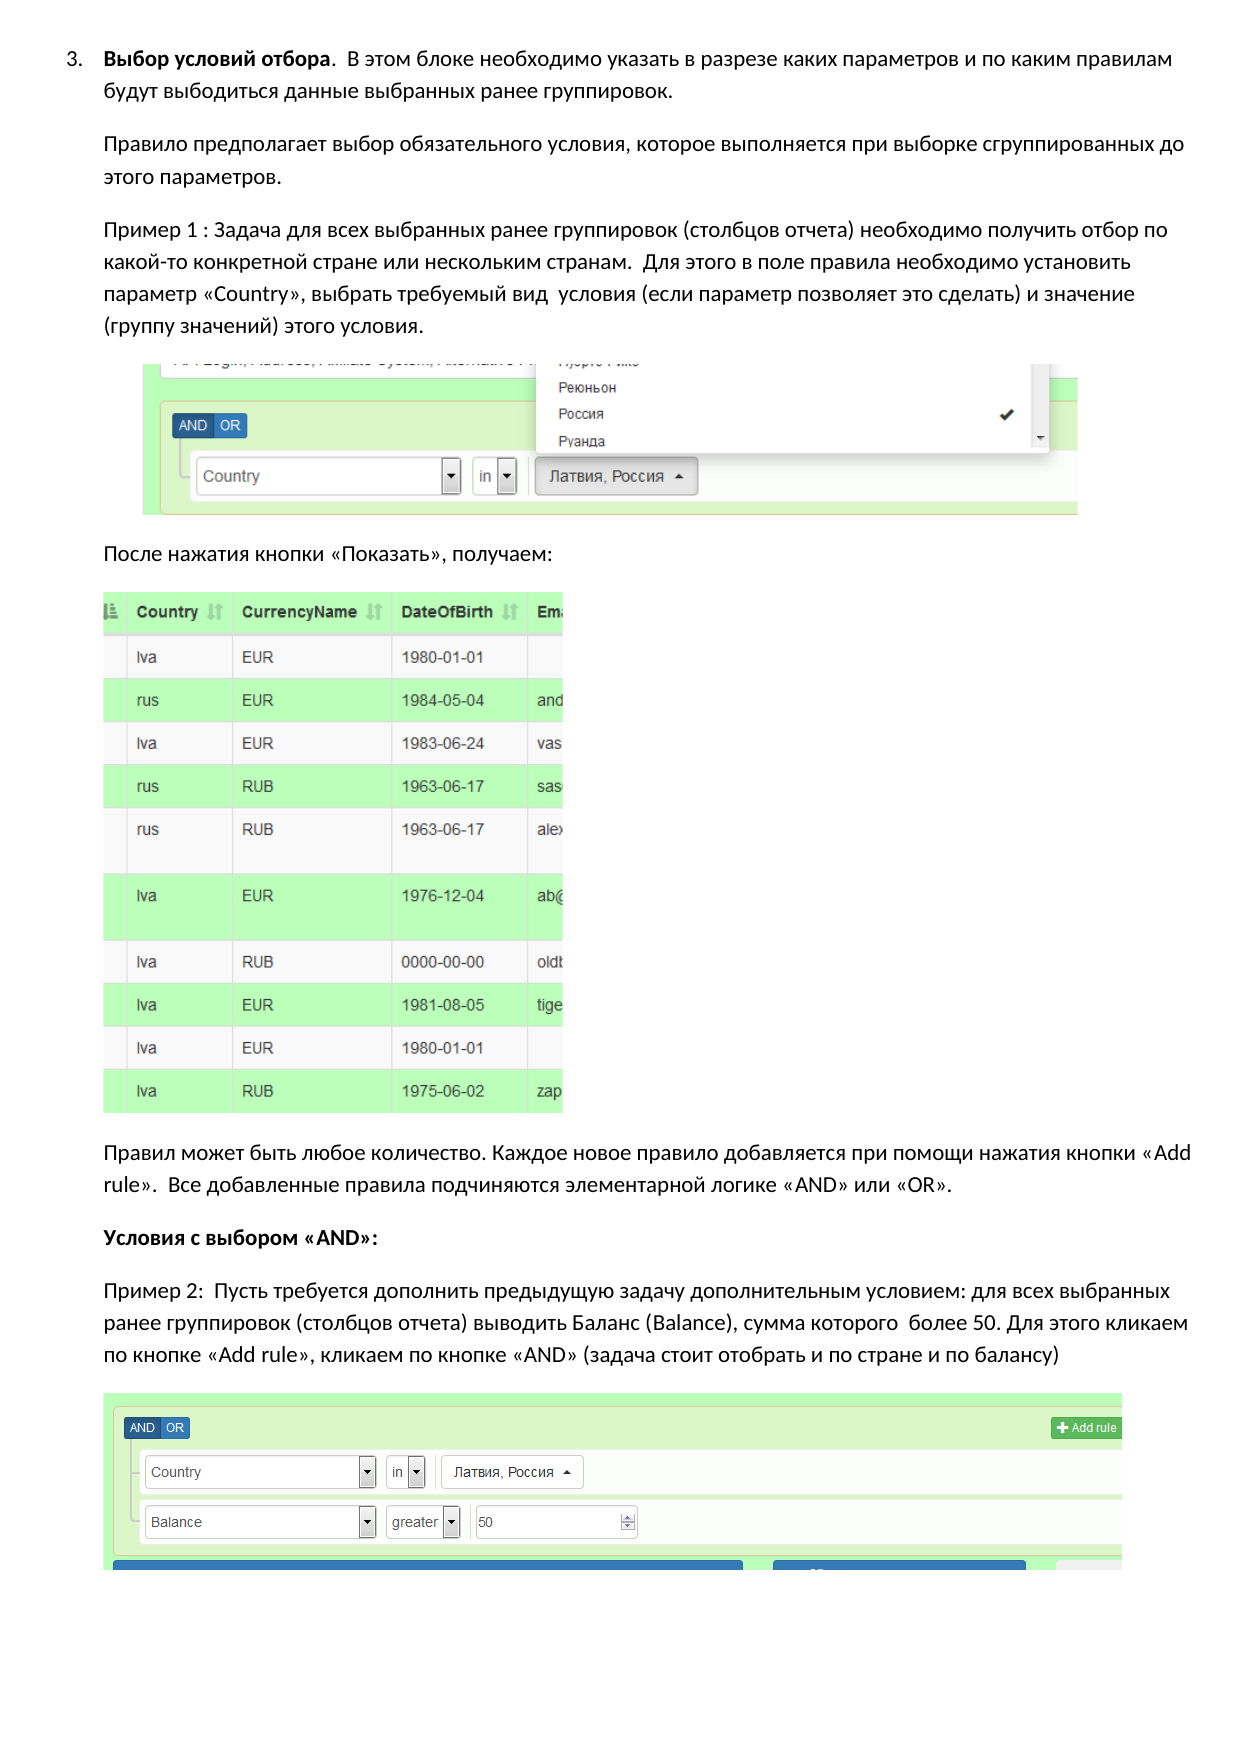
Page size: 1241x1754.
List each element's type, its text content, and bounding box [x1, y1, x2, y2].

text Правило предполагает выбор обязательного условия, которое выполняется при выборке сгруппированных до этого параметров. [103, 129, 1196, 190]
picture [103, 1393, 1123, 1570]
text После нажатия кнопки «Показать», получаем: [103, 539, 1196, 567]
text Правил может быть любое количество. Каждое новое правило добавляется при помощи нажатия кнопки «Add rule». Все добавленные правила подчиняются элементарной логике «AND» или «OR». [103, 1138, 1196, 1198]
text Пример 2: Пусть требуется дополнить предыдущую задачу дополнительным условием: для всех выбранных ранее группировок (столбцов отчета) выводить Баланс (Balance), сумма которого более 50. Для этого кликаем по кнопке «Add rule», кликаем по кнопке «AND» (задача стоит отобрать и по стране и по балансу) [103, 1276, 1196, 1368]
picture [103, 592, 563, 1113]
text Пример 1 : Задача для всех выбранных ранее группировок (столбцов отчета) необходимо получить отбор по какой-то конкретной стране или нескольким странам. Для этого в поле правила необходимо установить параметр «Country», выбрать требуемый вид условия (если параметр позволяет это сделать) и значение (группу значений) этого условия. [103, 215, 1196, 339]
picture [103, 364, 1078, 515]
list Выбор условий отбора. В этом блоке необходимо указать в разрезе каких параметров и по каким правилам будут выбодиться данные выбранных ранее группировок. [66, 44, 1196, 104]
text Условия с выбором «AND»: [103, 1223, 1196, 1251]
